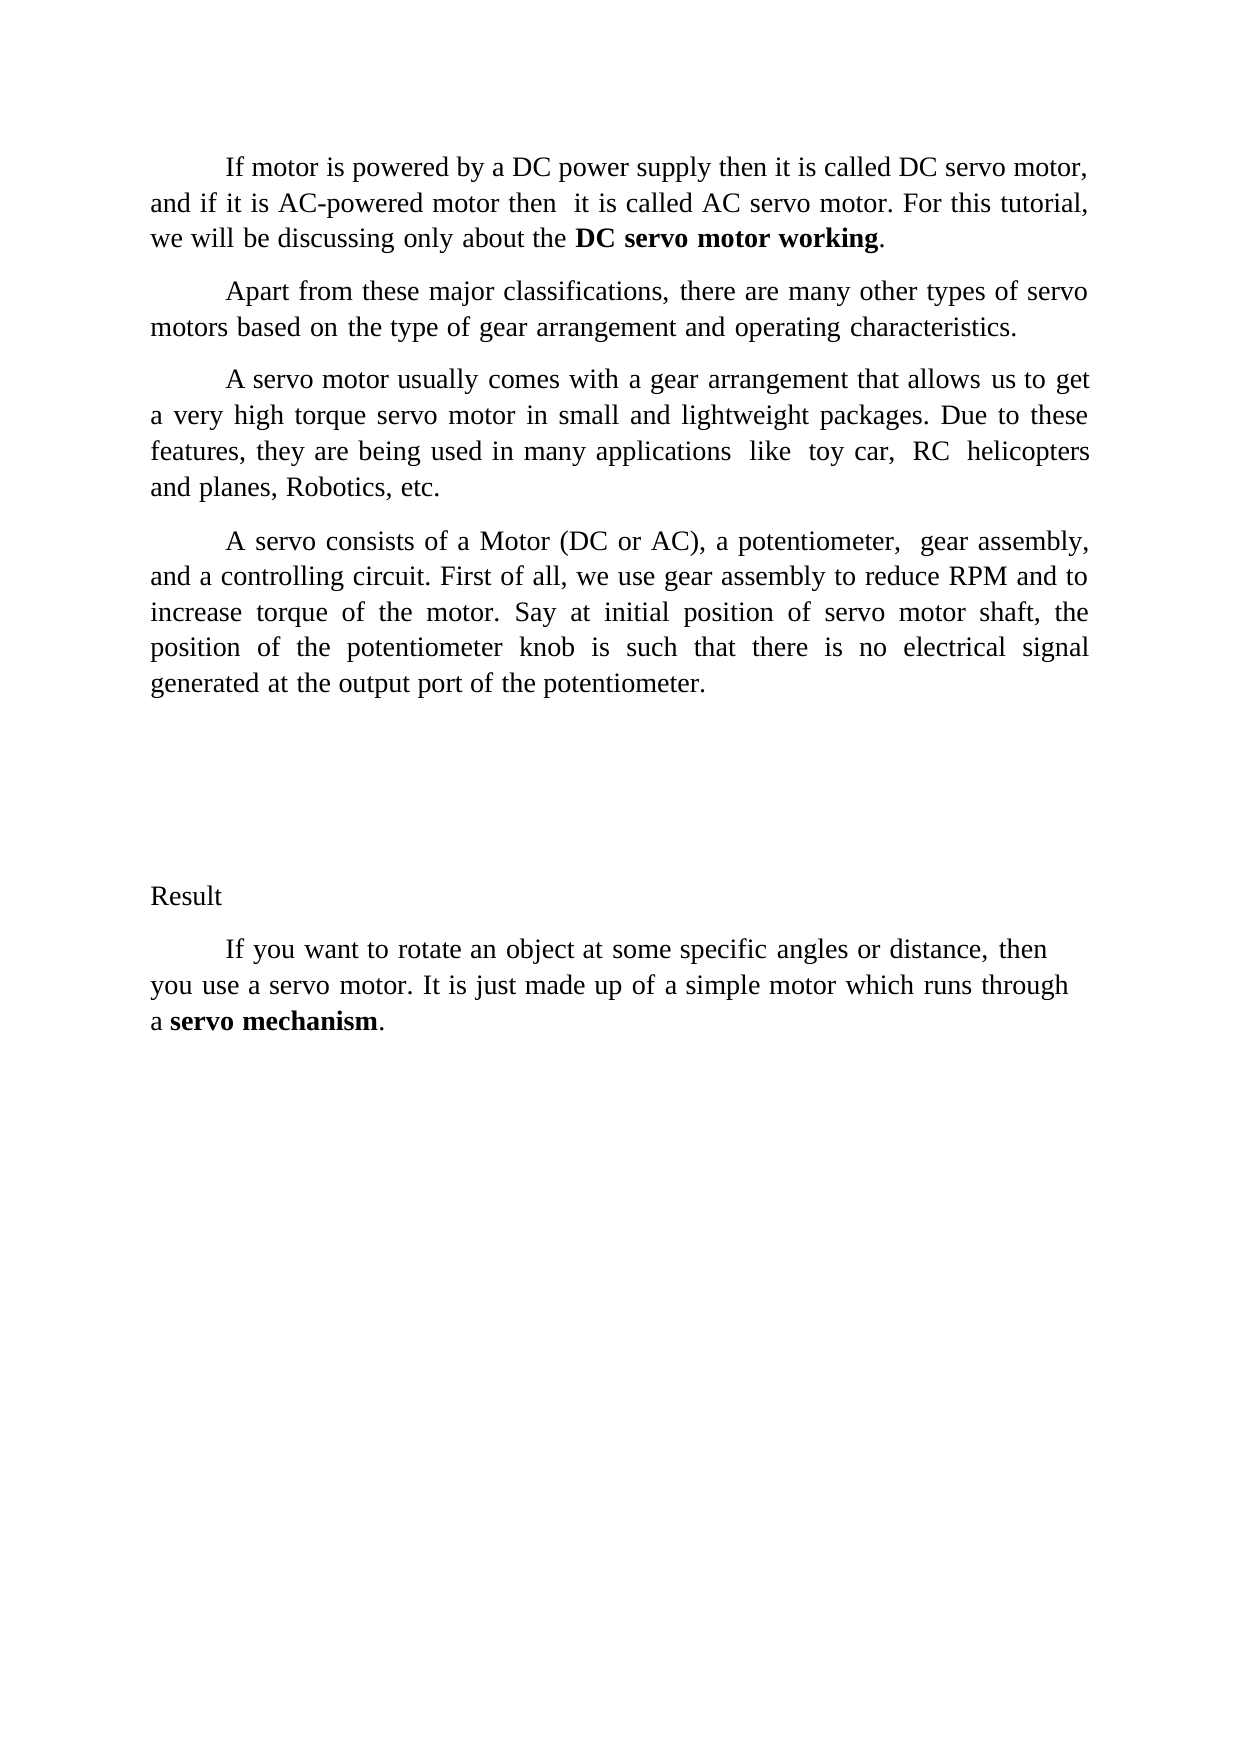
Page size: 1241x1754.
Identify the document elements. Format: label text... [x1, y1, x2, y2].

text Apart from these major classifications, there are many other types of servo motors based on the type of gear arrangement and operating characteristics. [150, 274, 1089, 342]
text If motor is powered by a DC power supply then it is called DC servo motor, and if it is AC-powered motor then it is called AC servo motor. For this tutorial, we will be discussing only about the DC servo motor working. [150, 150, 1089, 254]
text you use a servo motor. It is just made up of a simple motor which runs through a servo mechanism. [150, 968, 1073, 1037]
text A servo consists of a Motor (DC or AC), a potentiometer, gear assembly, and a controlling circuit. First of all, we use gear assembly to reduce RPM and to increase torque of the motor. Say at initial position of servo motor shaft, the position of the potentiometer knob is such that there is no electrical signal generated at the output port of the potentiometer. [150, 524, 1089, 698]
text If you want to rotate an object at some specific angles or distance, then [225, 932, 1119, 964]
text A servo motor usually comes with a gear arrangement that allows us to get a very high torque servo motor in small and lightweight packages. Due to these features, they are being used in many applications like toy car, RC helicopters and planes, Robotics, etc. [150, 362, 1090, 502]
text Result [150, 879, 1119, 912]
